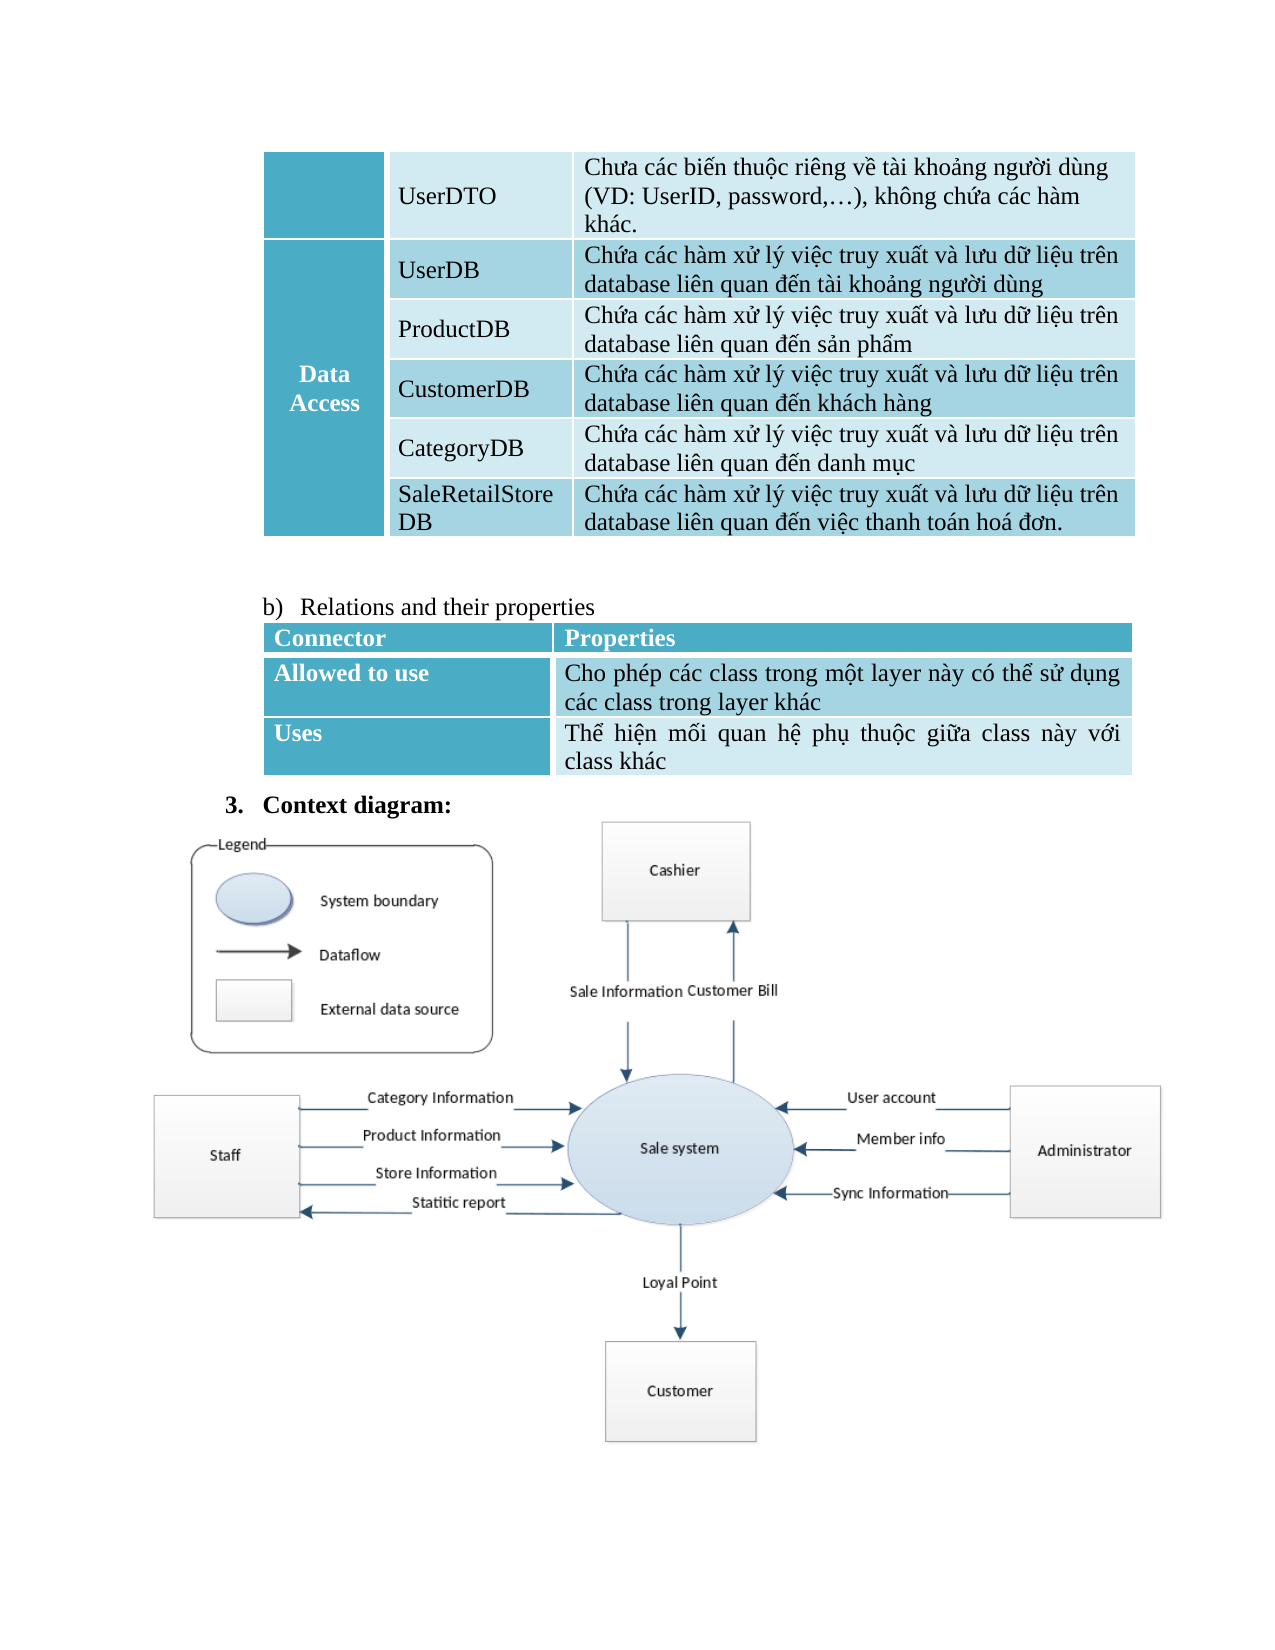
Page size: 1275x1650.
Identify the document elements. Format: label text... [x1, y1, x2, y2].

table_cell Uses [264, 718, 550, 775]
table_cell ProductDB [390, 300, 572, 357]
table_cell Cho phép các class trong một layer này có thể sử dụng các class trong layer khác [556, 658, 1132, 716]
table_header Connector [264, 623, 552, 652]
table_cell Thể hiện mối quan hệ phụ thuộc giữa class này với class khác [556, 718, 1132, 775]
table_cell Data Access [264, 240, 384, 536]
table_cell Chứa các hàm xử lý việc truy xuất và lưu dữ liệu trên database liên quan đến khách hàng [574, 360, 1135, 417]
table_cell UserDTO [390, 152, 572, 238]
list Relations and their properties [262, 592, 1125, 621]
table_cell UserDB [390, 240, 572, 298]
table_cell CustomerDB [390, 360, 572, 417]
table_cell Chứa các hàm xử lý việc truy xuất và lưu dữ liệu trên database liên quan đến việc thanh toán hoá đơn. [574, 479, 1135, 536]
table_header Properties [554, 623, 1132, 652]
table_cell Chứa các hàm xử lý việc truy xuất và lưu dữ liệu trên database liên quan đến sản phẩm [574, 300, 1135, 357]
table_cell Chưa các biến thuộc riêng về tài khoảng người dùng (VD: UserID, password,…), không chứa các hàm khác. [574, 152, 1135, 238]
table_cell Allowed to use [264, 658, 550, 716]
table_cell Chứa các hàm xử lý việc truy xuất và lưu dữ liệu trên database liên quan đến tài khoảng người dùng [574, 240, 1135, 298]
table_cell SaleRetailStore DB [390, 479, 572, 536]
list Context diagram: [225, 790, 1125, 818]
table_cell Chứa các hàm xử lý việc truy xuất và lưu dữ liệu trên database liên quan đến danh mục [574, 419, 1135, 477]
table_cell CategoryDB [390, 419, 572, 477]
